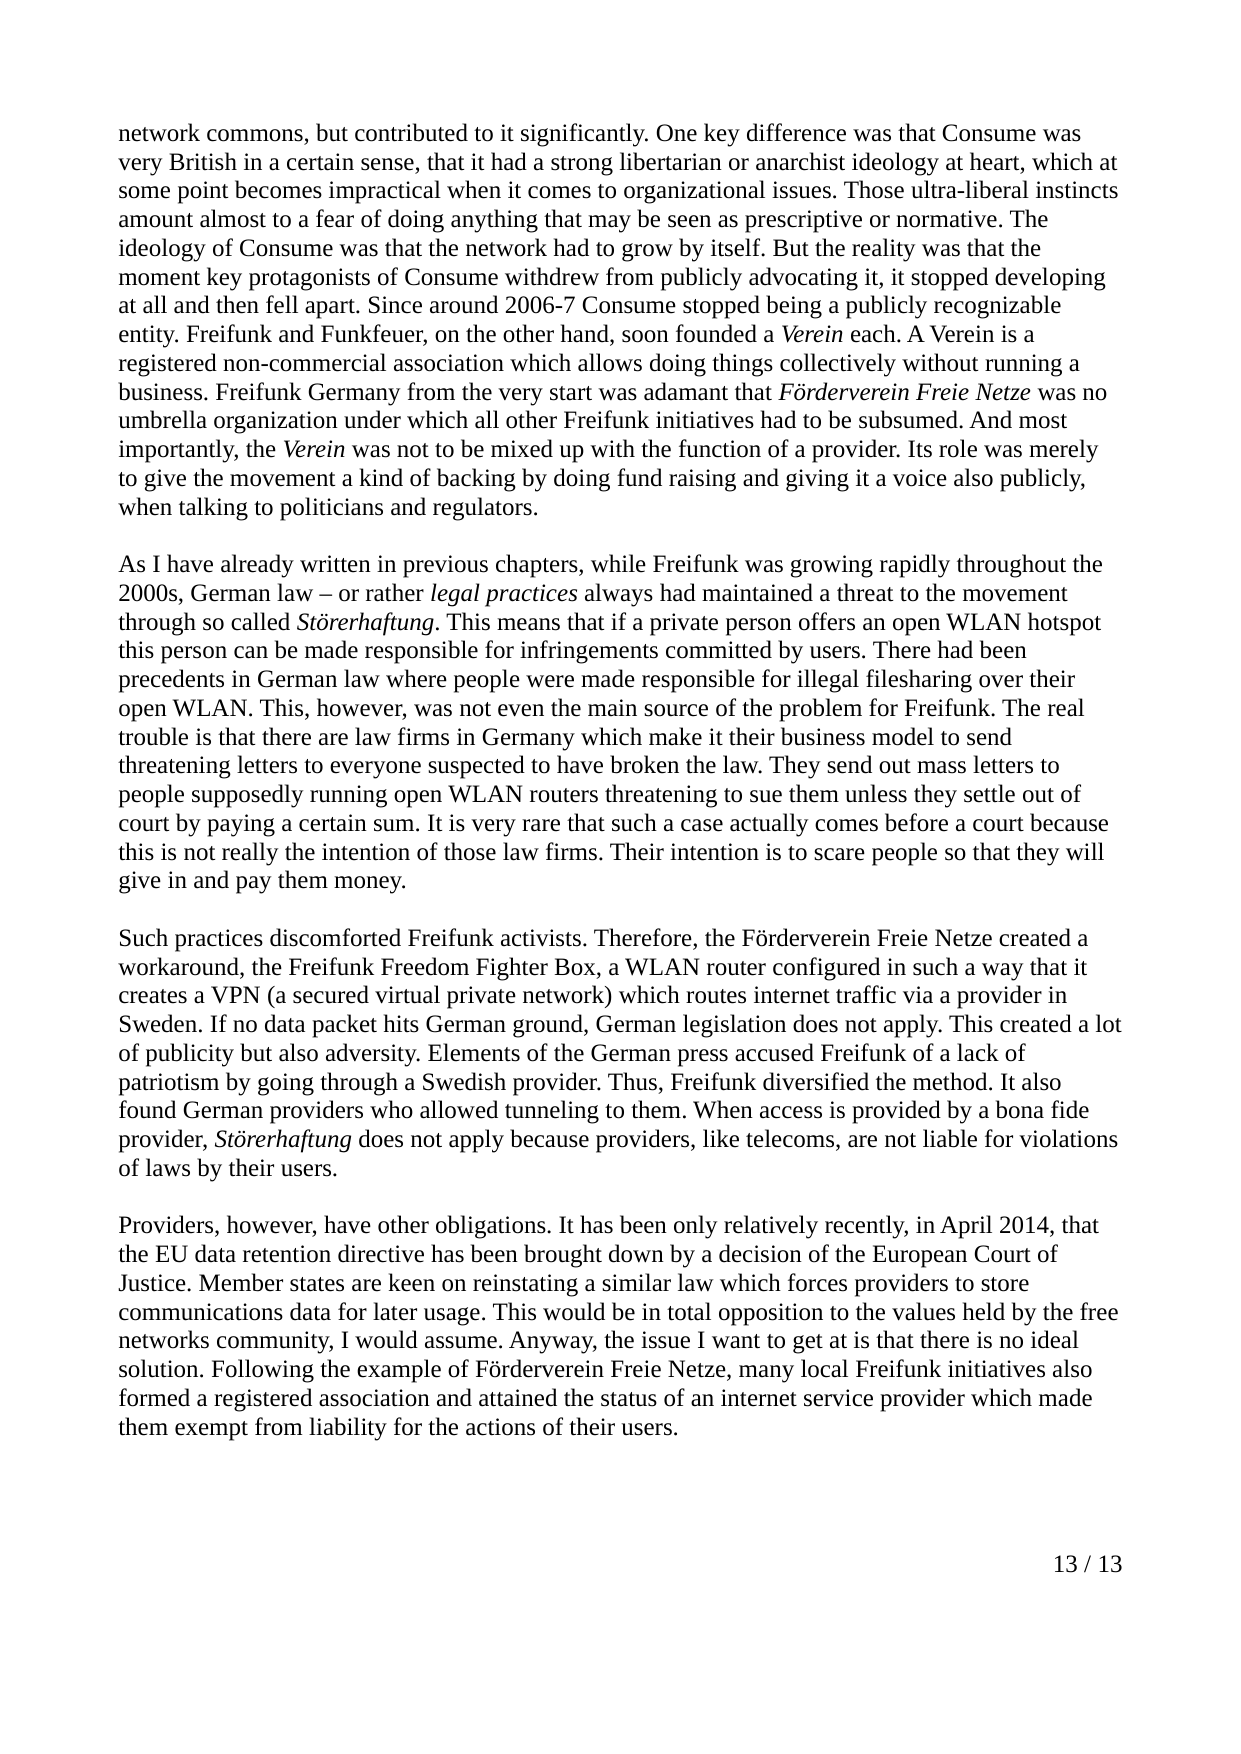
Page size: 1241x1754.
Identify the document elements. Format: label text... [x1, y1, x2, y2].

text Providers, however, have other obligations. It has been only relatively recently, in April 2014, that the EU data retention directive has been brought down by a decision of the European Court of Justice. Member states are keen on reinstating a similar law which forces providers to store communications data for later usage. This would be in total opposition to the values held by the free networks community, I would assume. Anyway, the issue I want to get at is that there is no ideal solution. Following the example of Förderverein Freie Netze, many local Freifunk initiatives also formed a registered association and attained the status of an internet service provider which made them exempt from liability for the actions of their users. [118, 1211, 1122, 1441]
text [118, 118, 1122, 521]
text Such practices discomforted Freifunk activists. Therefore, the Förderverein Freie Netze created a workaround, the Freifunk Freedom Fighter Box, a WLAN router configured in such a way that it creates a VPN (a secured virtual private network) which routes internet traffic via a provider in Sweden. If no data packet hits German ground, German legislation does not apply. This created a lot of publicity but also adversity. Elements of the German press accused Freifunk of a lack of patriotism by going through a Swedish provider. Thus, Freifunk diversified the method. It also found German providers who allowed tunneling to them. When access is provided by a bona fide provider, Störerhaftung does not apply because providers, like telecoms, are not liable for violations of laws by their users. [118, 923, 1122, 1182]
text As I have already written in previous chapters, while Freifunk was growing rapidly throughout the 2000s, German law – or rather legal practices always had maintained a threat to the movement through so called Störerhaftung. This means that if a private person offers an open WLAN hotspot this person can be made responsible for infringements committed by users. There had been precedents in German law where people were made responsible for illegal filesharing over their open WLAN. This, however, was not even the main source of the problem for Freifunk. The real trouble is that there are law firms in Germany which make it their business model to send threatening letters to everyone suspected to have broken the law. They send out mass letters to people supposedly running open WLAN routers threatening to sue them unless they settle out of court by paying a certain sum. It is very rare that such a case actually comes before a court because this is not really the intention of those law firms. Their intention is to scare people so that they will give in and pay them money. [118, 549, 1122, 894]
